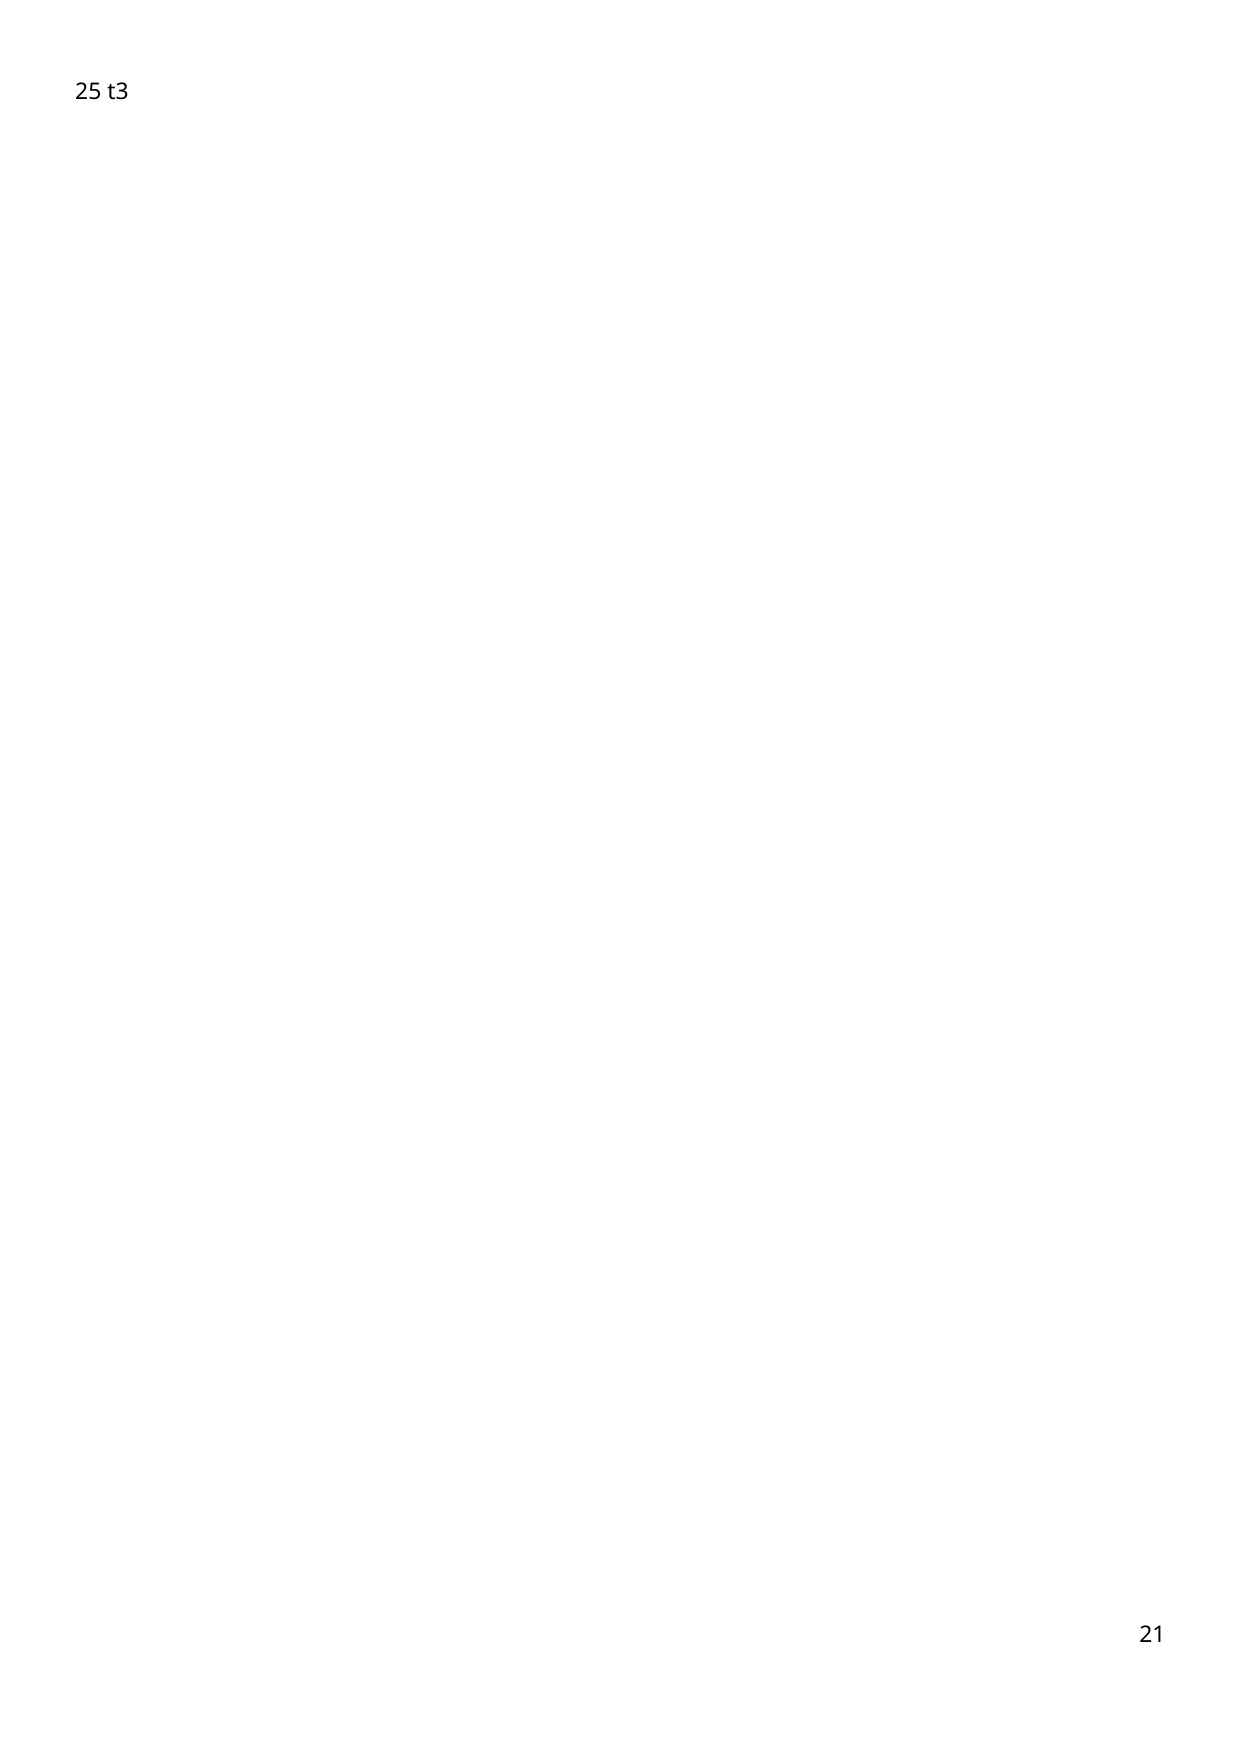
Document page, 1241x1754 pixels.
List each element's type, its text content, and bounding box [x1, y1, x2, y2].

text 25 t3 [75, 75, 1165, 106]
